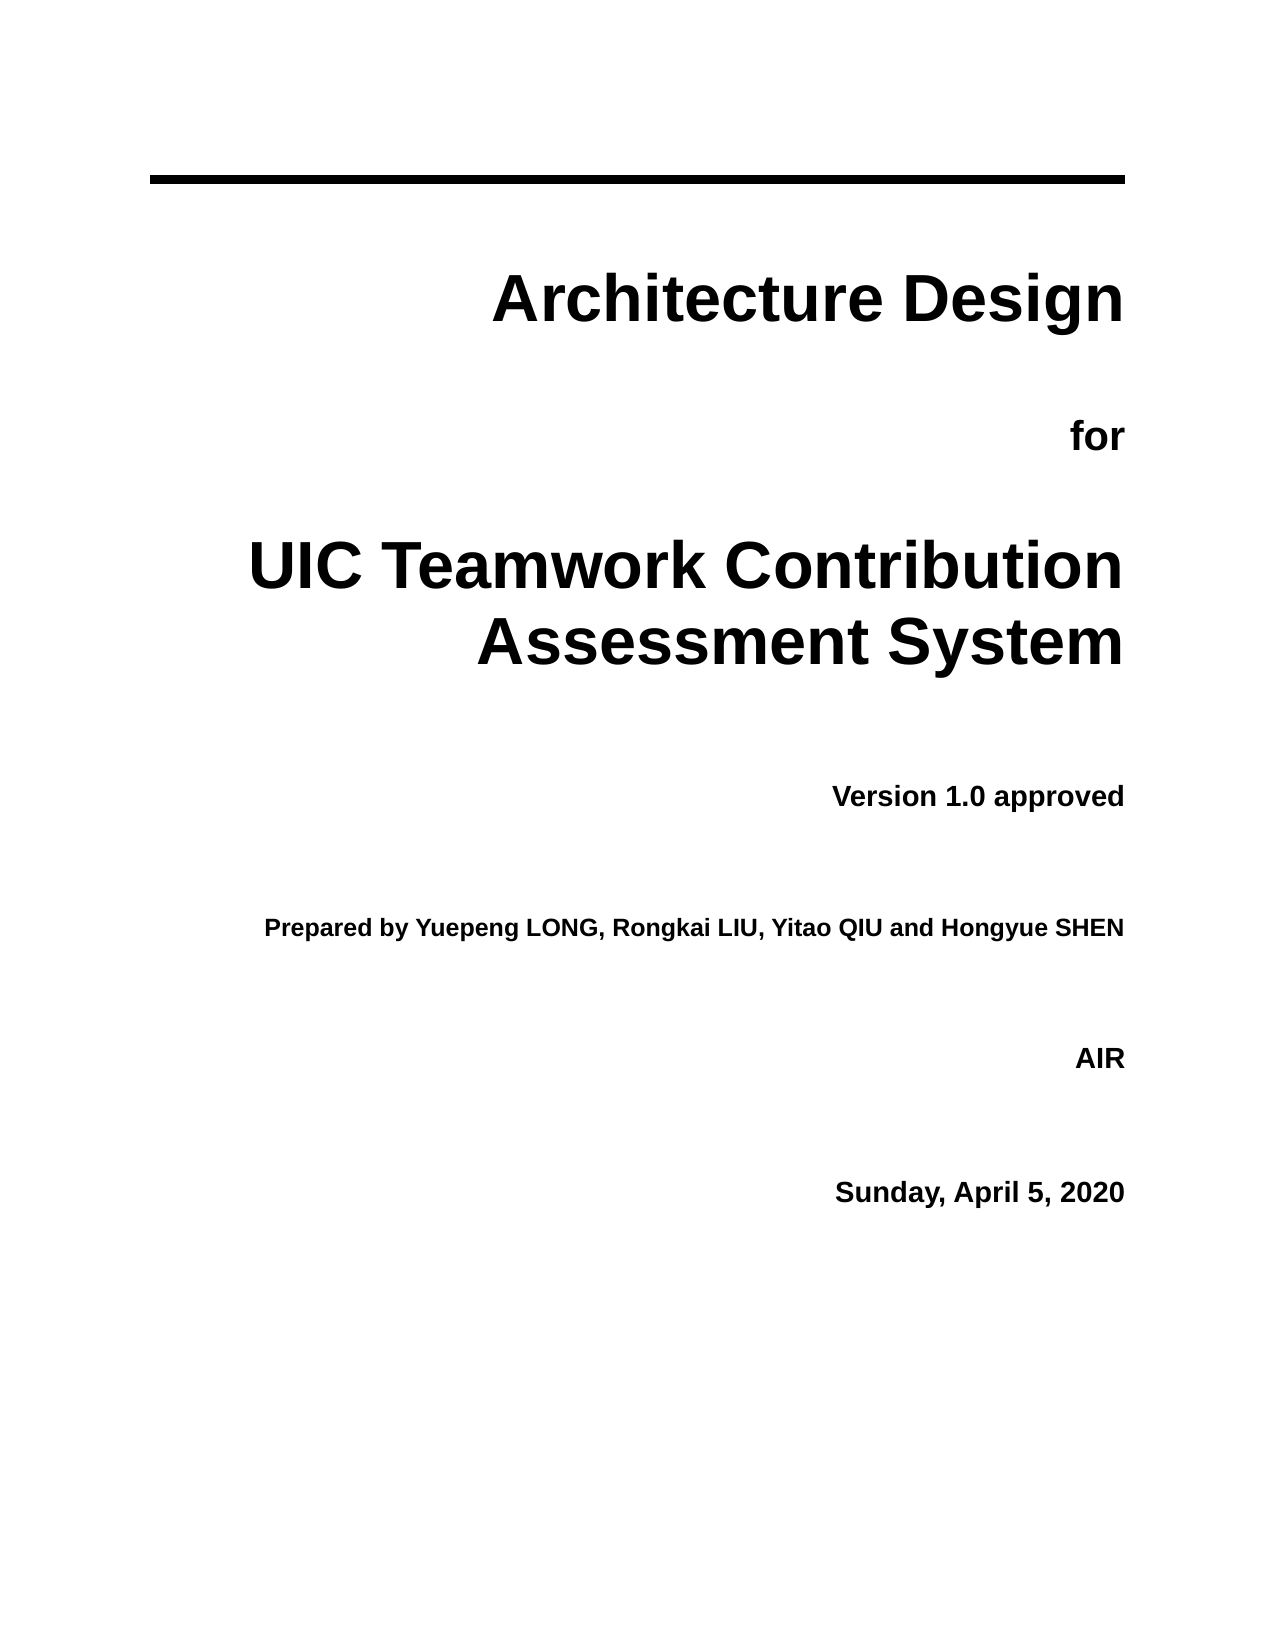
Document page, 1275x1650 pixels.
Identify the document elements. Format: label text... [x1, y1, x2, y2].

title Architecture Design [150, 259, 1125, 336]
text Sunday, April 5, 2020 [150, 1175, 1125, 1208]
text AIR [150, 1041, 1125, 1075]
title UIC Teamwork Contribution Assessment System [150, 526, 1125, 679]
text Version 1.0 approved [150, 779, 1125, 812]
text Prepared by Yuepeng LONG, Rongkai LIU, Yitao QIU and Hongyue SHEN [150, 912, 1125, 941]
title for [150, 411, 1125, 459]
